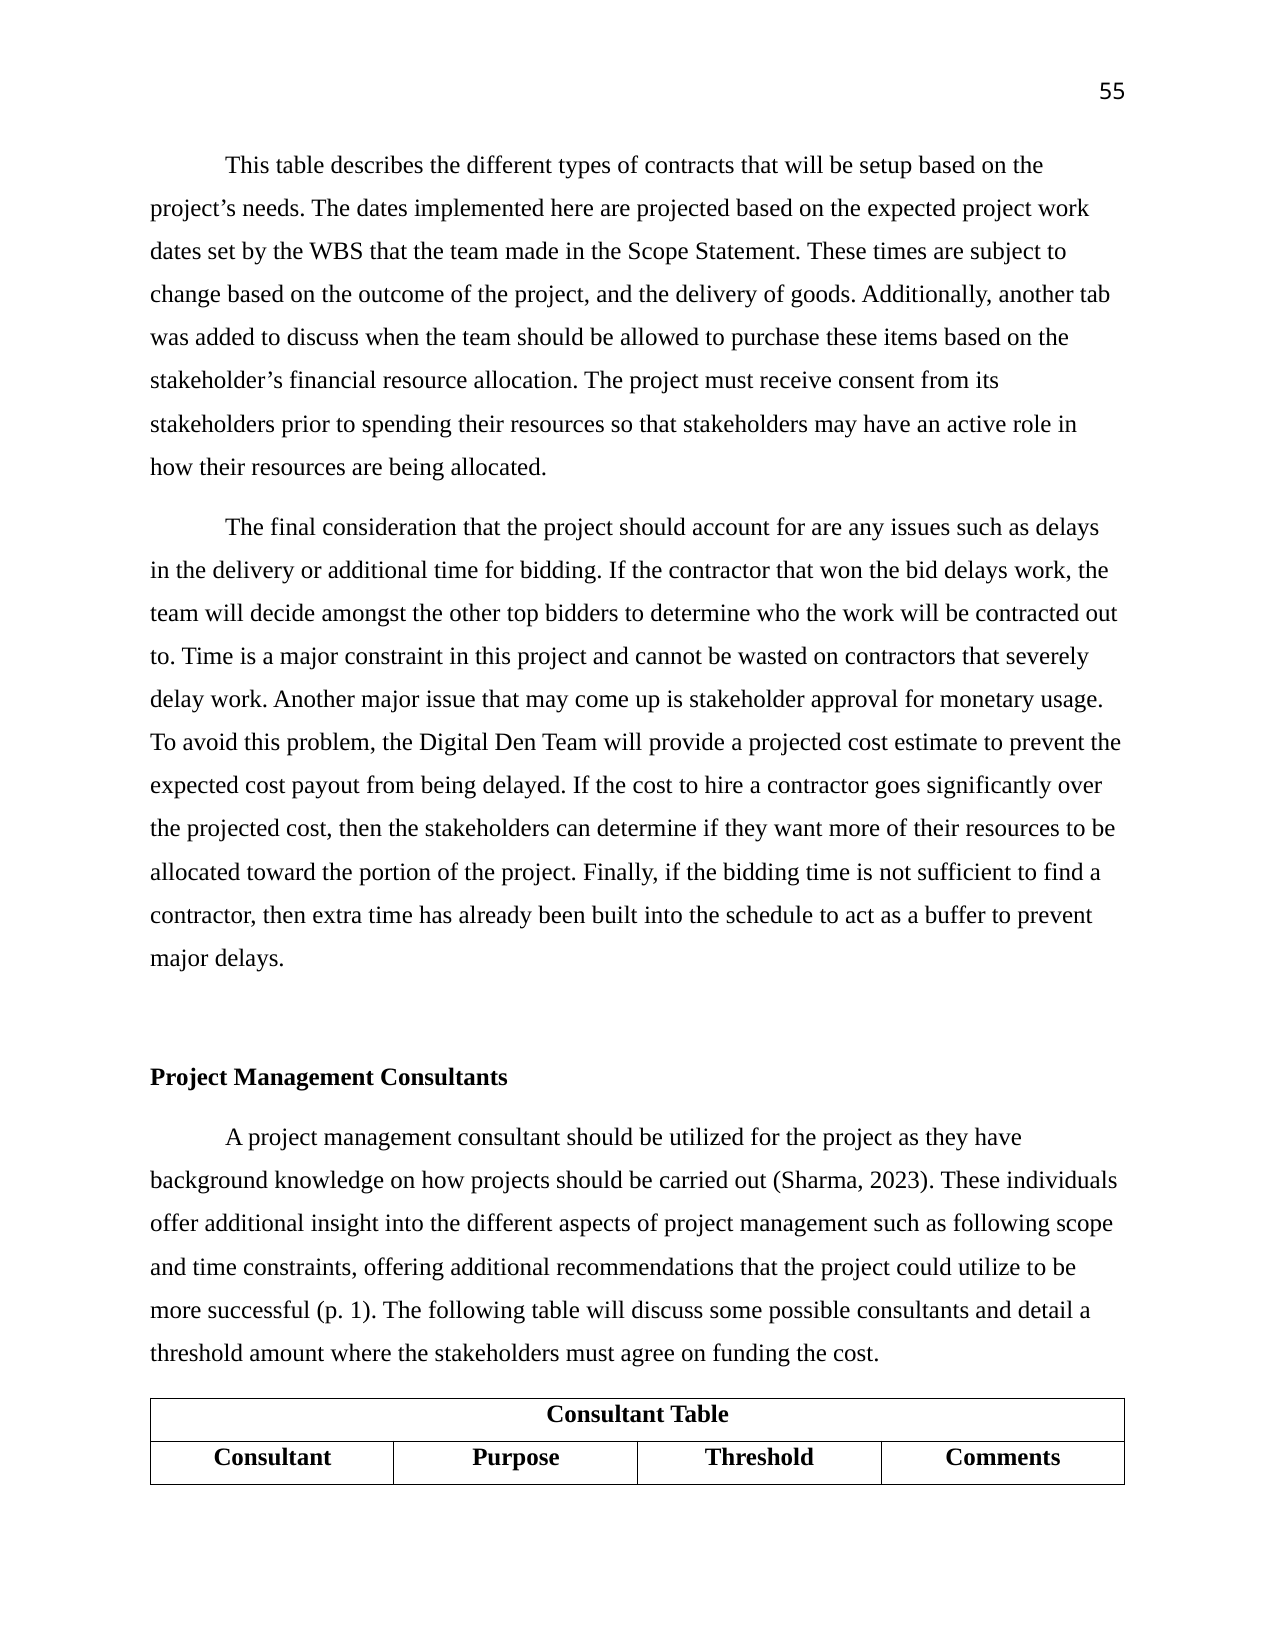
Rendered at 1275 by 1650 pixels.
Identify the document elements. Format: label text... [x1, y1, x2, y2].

text This table describes the different types of contracts that will be setup based on the project’s needs. The dates implemented here are projected based on the expected project work dates set by the WBS that the team made in the Scope Statement. These times are subject to change based on the outcome of the project, and the delivery of goods. Additionally, another tab was added to discuss when the team should be allowed to purchase these items based on the stakeholder’s financial resource allocation. The project must receive consent from its stakeholders prior to spending their resources so that stakeholders may have an active role in how their resources are being allocated. [150, 150, 1125, 481]
text Project Management Consultants [150, 1062, 1125, 1091]
table_header Consultant Table [151, 1399, 1124, 1441]
table_cell Purpose [394, 1442, 637, 1483]
text A project management consultant should be utilized for the project as they have background knowledge on how projects should be carried out (Sharma, 2023). These individuals offer additional insight into the different aspects of project management such as following scope and time constraints, offering additional recommendations that the project could utilize to be more successful (p. 1). The following table will discuss some possible consultants and detail a threshold amount where the stakeholders must agree on funding the cost. [150, 1122, 1125, 1367]
table_cell Consultant [151, 1442, 393, 1483]
table_cell Comments [882, 1442, 1124, 1483]
table_cell Threshold [638, 1442, 881, 1483]
text The final consideration that the project should account for are any issues such as delays in the delivery or additional time for bidding. If the contractor that won the bid delays work, the team will decide amongst the other top bidders to determine who the work will be contracted out to. Time is a major constraint in this project and cannot be wasted on contractors that severely delay work. Another major issue that may come up is stakeholder approval for monetary usage. To avoid this problem, the Digital Den Team will provide a projected cost estimate to prevent the expected cost payout from being delayed. If the cost to hire a contractor goes significantly over the projected cost, then the stakeholders can determine if they want more of their resources to be allocated toward the portion of the project. Finally, if the bidding time is not sufficient to find a contractor, then extra time has already been built into the schedule to act as a buffer to prevent major delays. [150, 512, 1125, 972]
